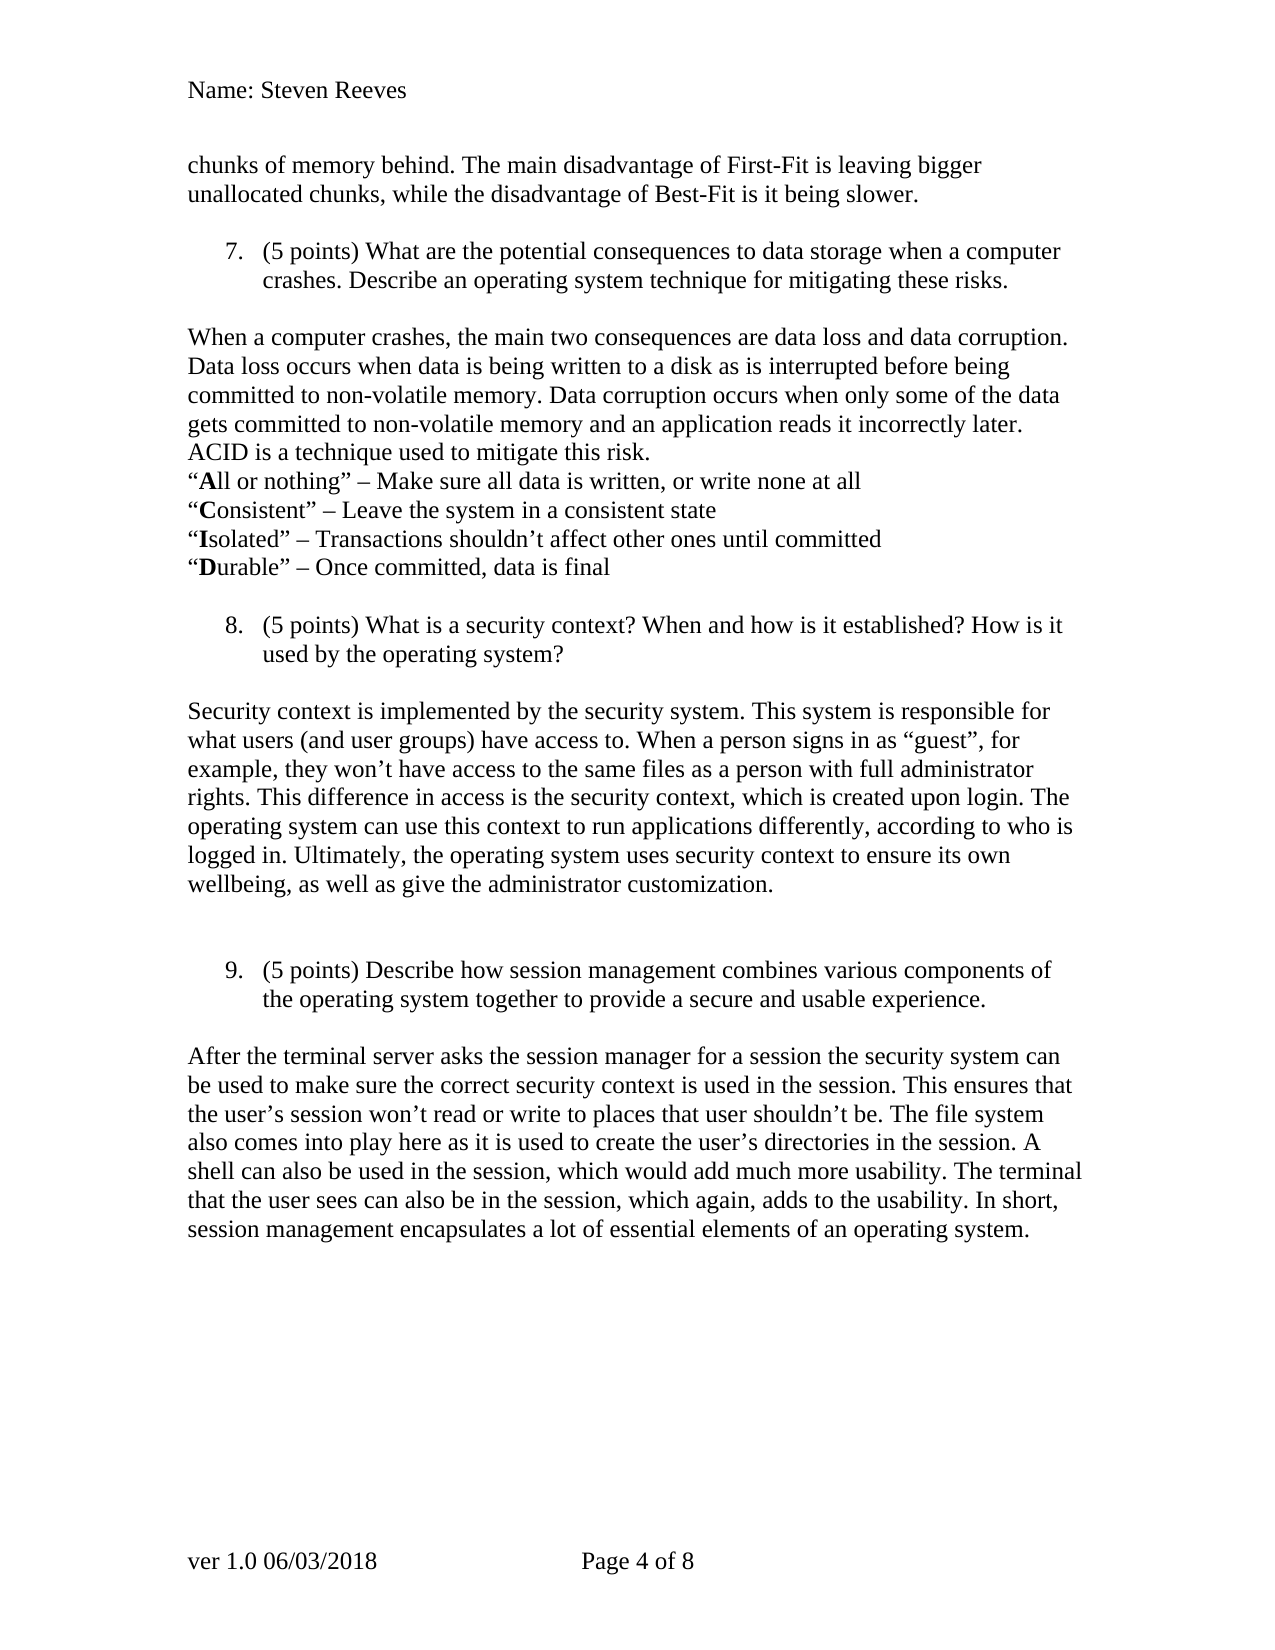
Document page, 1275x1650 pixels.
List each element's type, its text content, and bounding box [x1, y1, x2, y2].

text Security context is implemented by the security system. This system is responsible for what users (and user groups) have access to. When a person signs in as “guest”, for example, they won’t have access to the same files as a person with full administrator rights. This difference in access is the security context, which is created upon login. The operating system can use this context to run applications differently, according to who is logged in. Ultimately, the operating system uses security context to ensure its own wellbeing, as well as give the administrator customization. [187, 696, 1087, 897]
text When a computer crashes, the main two consequences are data loss and data corruption. Data loss occurs when data is being written to a disk as is interrupted before being committed to non-volatile memory. Data corruption occurs when only some of the data gets committed to non-volatile memory and an application reads it incorrectly later. ACID is a technique used to mitigate this risk. [187, 322, 1087, 466]
list (5 points) Describe how session management combines various components of the operating system together to provide a secure and usable experience. [225, 955, 1087, 1012]
text “Durable” – Once committed, data is final [187, 552, 1087, 581]
list (5 points) What is a security context? When and how is it established? How is it used by the operating system? [225, 610, 1087, 667]
text After the terminal server asks the session manager for a session the security system can be used to make sure the correct security context is used in the session. This ensures that the user’s session won’t read or write to places that user shouldn’t be. The file system also comes into play here as it is used to create the user’s directories in the session. A shell can also be used in the session, which would add much more usability. The terminal that the user sees can also be in the session, which again, adds to the usability. In short, session management encapsulates a lot of essential elements of an operating system. [187, 1041, 1087, 1242]
text “Consistent” – Leave the system in a consistent state [187, 495, 1087, 524]
text “Isolated” – Transactions shouldn’t affect other ones until committed [187, 524, 1087, 552]
text “All or nothing” – Make sure all data is written, or write none at all [187, 466, 1087, 495]
